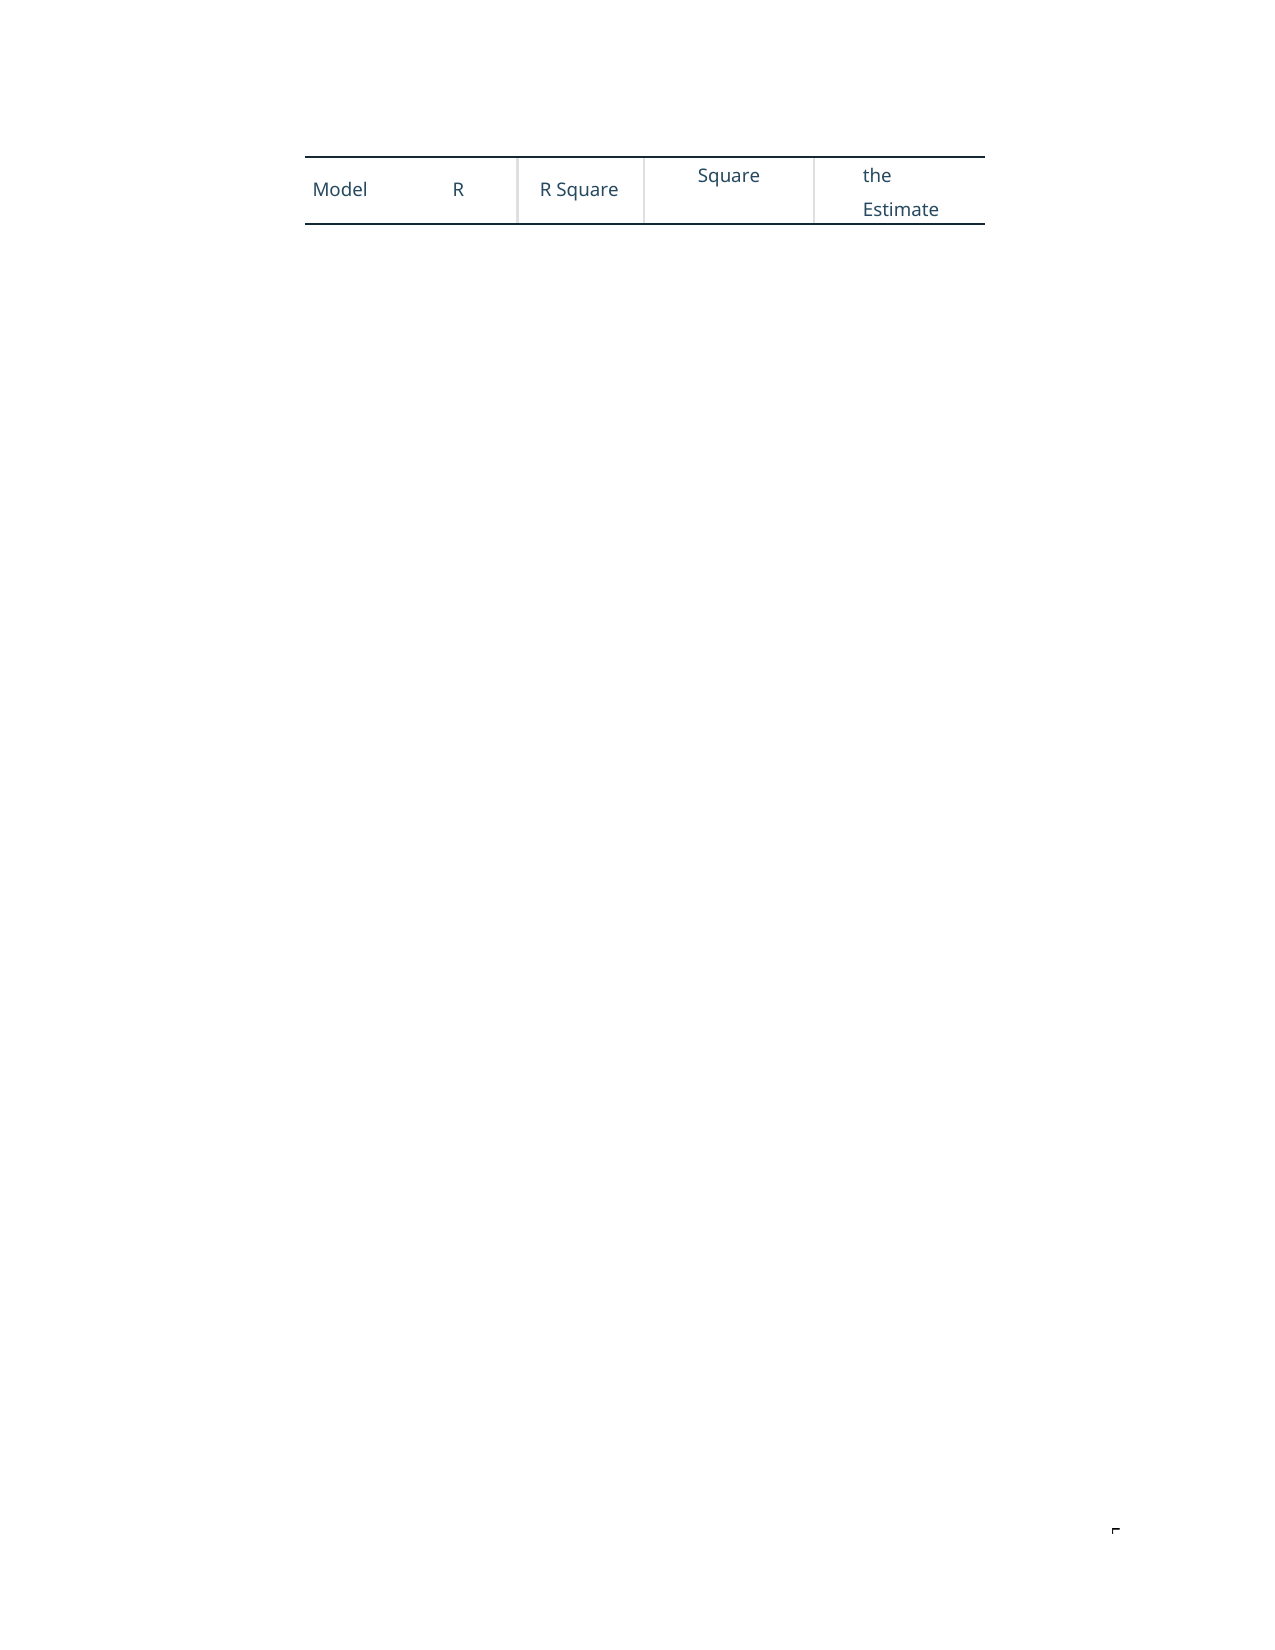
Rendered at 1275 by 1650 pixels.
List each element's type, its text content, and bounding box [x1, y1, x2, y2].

table_cell R [407, 158, 516, 223]
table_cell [815, 158, 985, 223]
table_cell Model [305, 158, 407, 223]
table_cell Adjusted R Square [645, 158, 813, 223]
table_cell R Square [519, 158, 643, 223]
